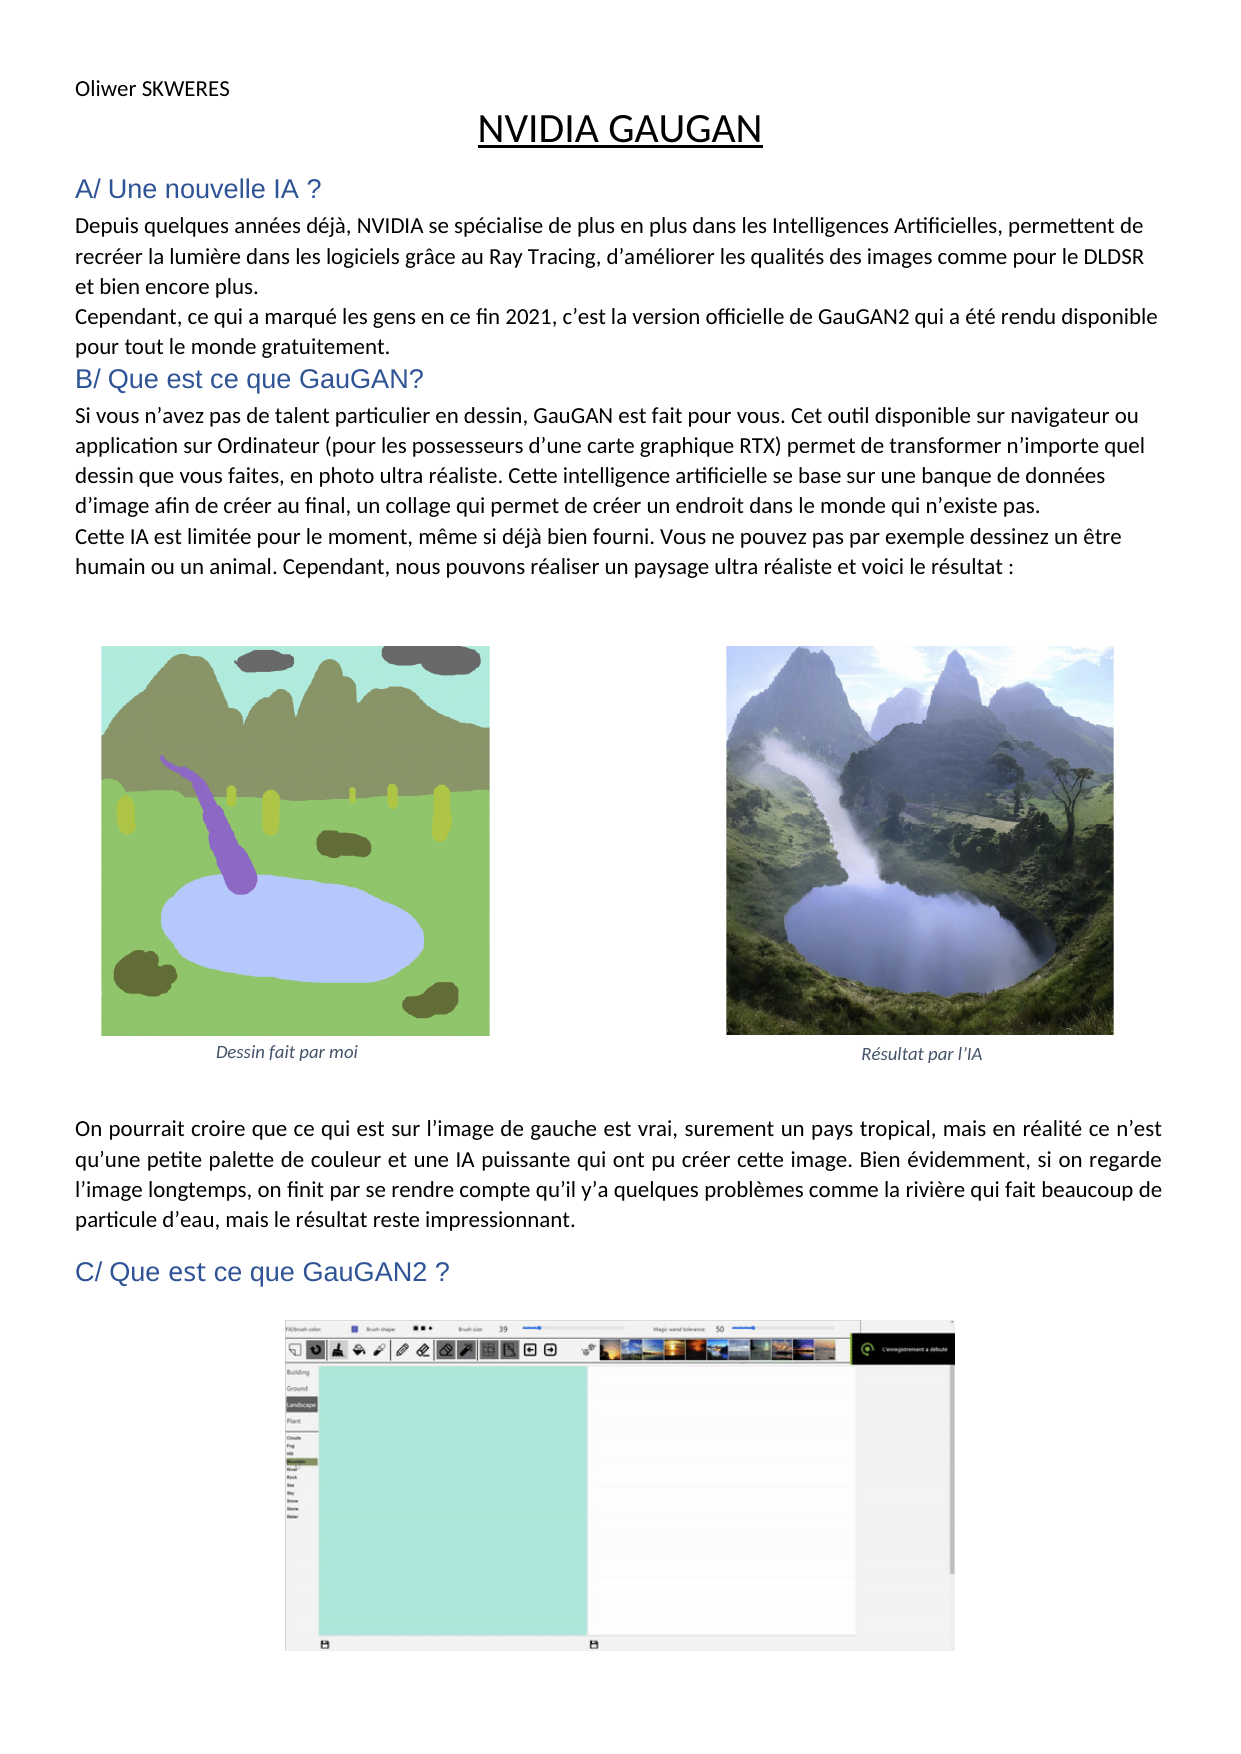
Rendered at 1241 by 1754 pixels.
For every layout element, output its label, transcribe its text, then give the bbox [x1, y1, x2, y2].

subtitle Si vous n’avez pas de talent particulier en dessin, GauGAN est fait pour vous. Cet outil disponible sur navigateur ou application sur Ordinateur (pour les possesseurs d’une carte graphique RTX) permet de transformer n’importe quel dessin que vous faites, en photo ultra réaliste. Cette intelligence artificielle se base sur une banque de données d’image afin de créer au final, un collage qui permet de créer un endroit dans le monde qui n’existe pas. [75, 401, 1165, 520]
picture [101, 646, 490, 1036]
picture [726, 646, 1114, 1035]
subtitle C/ Que est ce que GauGAN2 ? [75, 1252, 1165, 1289]
subtitle Cependant, ce qui a marqué les gens en ce fin 2021, c’est la version officielle de GauGAN2 qui a été rendu disponible pour tout le monde gratuitement. [75, 302, 1165, 361]
subtitle A/ Une nouvelle IA ? [75, 173, 1165, 204]
text Cette IA est limitée pour le moment, même si déjà bien fourni. Vous ne pouvez pas par exemple dessinez un être humain ou un animal. Cependant, nous pouvons réaliser un paysage ultra réaliste et voici le résultat : [75, 522, 1165, 580]
picture [285, 1320, 955, 1651]
text NVIDIA GAUGAN [75, 102, 1165, 153]
text On pourrait croire que ce qui est sur l’image de gauche est vrai, surement un pays tropical, mais en réalité ce n’est qu’une petite palette de couleur et une IA puissante qui ont pu créer cette image. Bien évidemment, si on regarde l’image longtemps, on finit par se rendre compte qu’il y’a quelques problèmes comme la rivière qui fait beaucoup de particule d’eau, mais le résultat reste impressionnant. [75, 1114, 1165, 1233]
subtitle Depuis quelques années déjà, NVIDIA se spécialise de plus en plus dans les Intelligences Artificielles, permettent de recréer la lumière dans les logiciels grâce au Ray Tracing, d’améliorer les qualités des images comme pour le DLDSR et bien encore plus. [75, 212, 1165, 300]
subtitle B/ Que est ce que GauGAN? [75, 363, 1165, 394]
